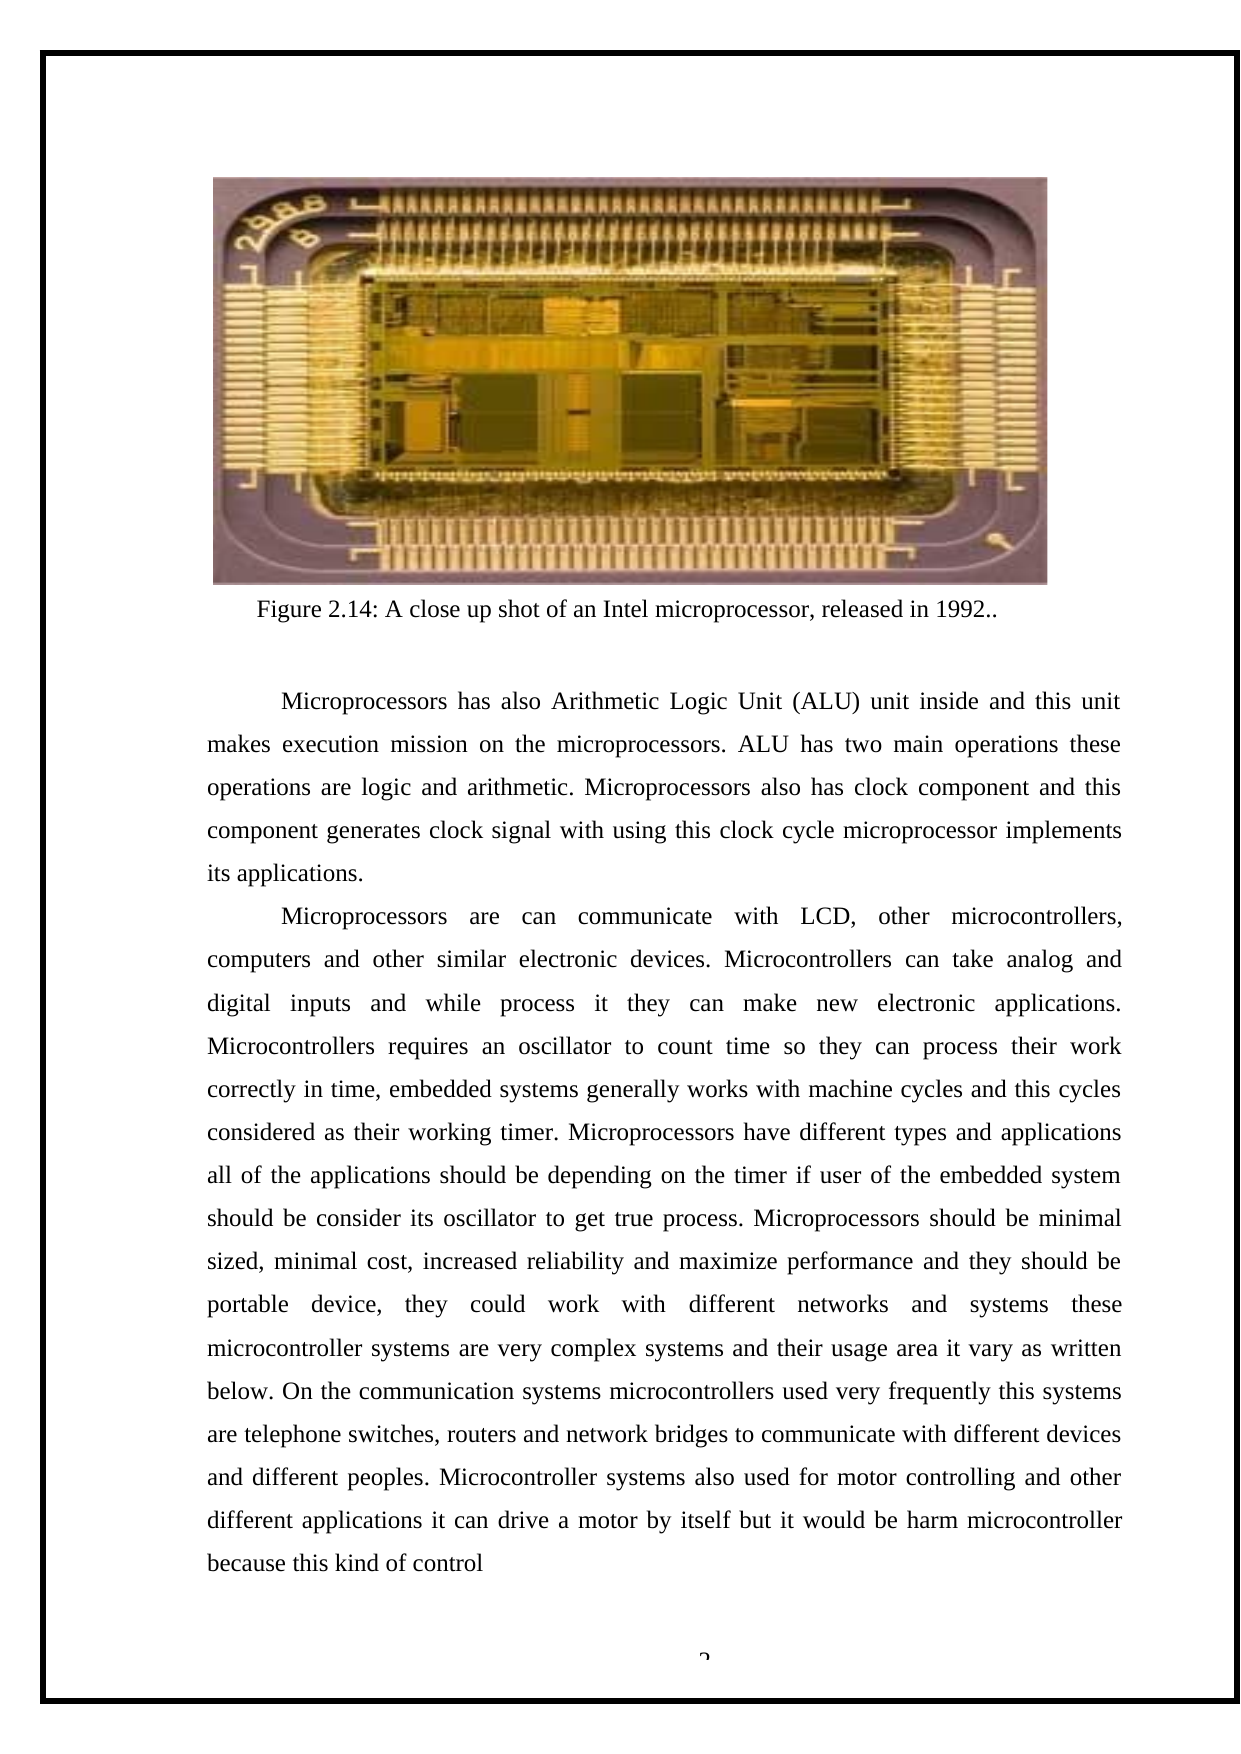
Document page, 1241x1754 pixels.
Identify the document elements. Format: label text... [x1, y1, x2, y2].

text Figure 2.14: A close up shot of an Intel microprocessor, released in 1992.. [181, 594, 1073, 623]
text Microprocessors are can communicate with LCD, other microcontrollers, computers and other similar electronic devices. Microcontrollers can take analog and digital inputs and while process it they can make new electronic applications. Microcontrollers requires an oscillator to count time so they can process their work correctly in time, embedded systems generally works with machine cycles and this cycles considered as their working timer. Microprocessors have different types and applications all of the applications should be depending on the timer if user of the embedded system should be consider its oscillator to get true process. Microprocessors should be minimal sized, minimal cost, increased reliability and maximize performance and they should be portable device, they could work with different networks and systems these microcontroller systems are very complex systems and their usage area it vary as written below. On the communication systems microcontrollers used very frequently this systems are telephone switches, routers and network bridges to communicate with different devices and different peoples. Microcontroller systems also used for motor controlling and other different applications it can drive a motor by itself but it would be harm microcontroller because this kind of control [207, 901, 1123, 1577]
picture [213, 177, 1048, 585]
text Microprocessors has also Arithmetic Logic Unit (ALU) unit inside and this unit makes execution mission on the microprocessors. ALU has two main operations these operations are logic and arithmetic. Microprocessors also has clock component and this component generates clock signal with using this clock cycle microprocessor implements its applications. [207, 686, 1122, 887]
